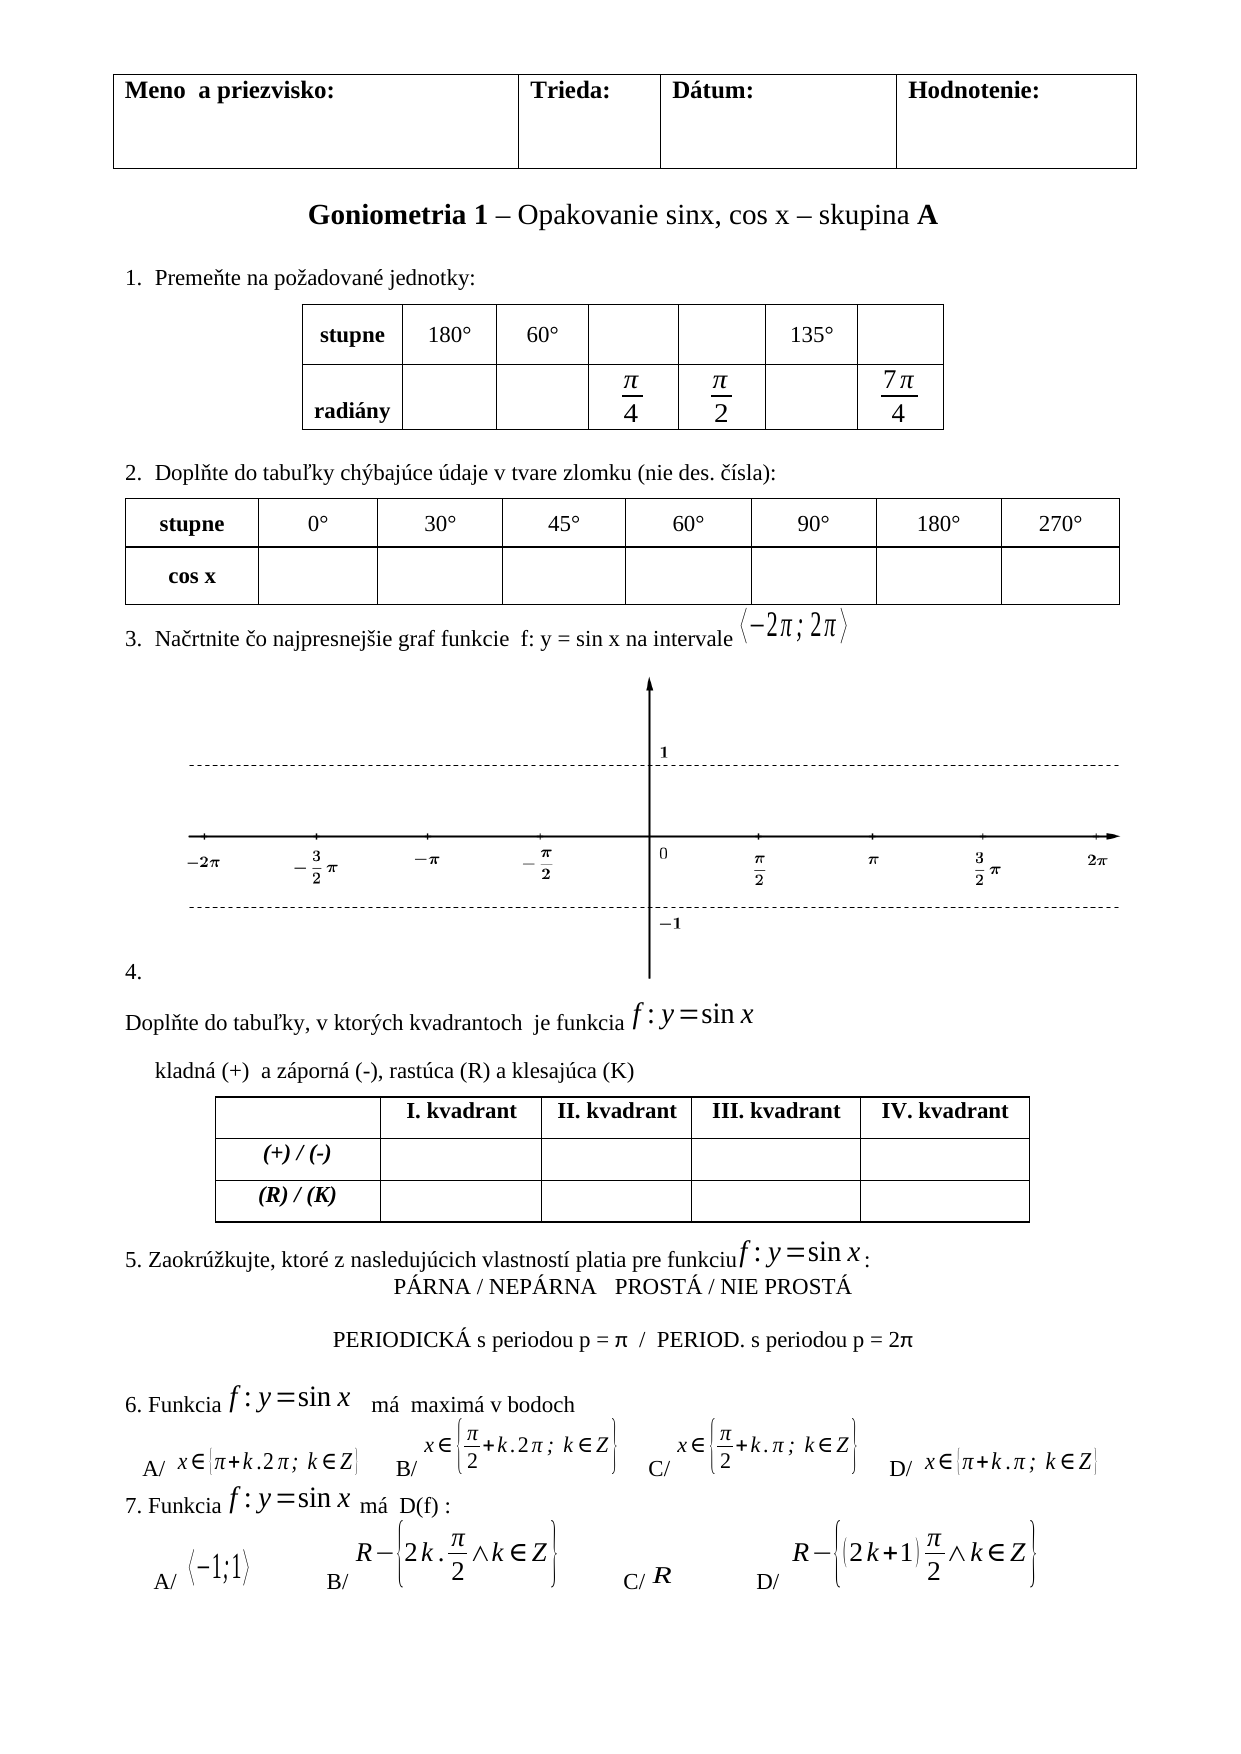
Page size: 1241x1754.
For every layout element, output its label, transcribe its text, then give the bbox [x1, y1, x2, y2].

table_cell [497, 365, 588, 429]
table_cell [259, 548, 377, 604]
table_header stupne [126, 499, 258, 546]
table_cell [692, 1139, 860, 1180]
table_header II. kvadrant [542, 1098, 691, 1138]
table_header 45° [503, 499, 625, 546]
text PERIODICKÁ s periodou p = π / PERIOD. s periodou p = 2π [125, 1326, 1120, 1353]
text PÁRNA / NEPÁRNA PROSTÁ / NIE PROSTÁ [125, 1273, 1120, 1299]
table_cell [403, 365, 496, 429]
text A/ B/ C/ D/ [125, 1418, 1120, 1481]
table_header Trieda: [519, 75, 660, 168]
table_header I. kvadrant [381, 1098, 541, 1138]
table_header 180° [877, 499, 1001, 546]
table_cell [861, 1181, 1029, 1221]
table_cell cos x [126, 548, 258, 604]
table_cell [1002, 548, 1119, 604]
table_cell [752, 548, 876, 604]
table_cell [381, 1181, 541, 1221]
table_cell radiány [303, 365, 402, 429]
table_header stupne [303, 305, 402, 364]
table_cell [861, 1139, 1029, 1180]
table_header [858, 305, 943, 364]
table_cell [589, 365, 678, 429]
table_header 30° [378, 499, 502, 546]
table_header 270° [1002, 499, 1119, 546]
text Goniometria 1 – Opakovanie sinx, cos x – skupina A [125, 197, 1120, 231]
table_header 90° [752, 499, 876, 546]
table_cell [542, 1139, 691, 1180]
table_header 60° [626, 499, 751, 546]
table_header Dátum: [661, 75, 896, 168]
list Načrtnite čo najpresnejšie graf funkcie f: y = sin x na intervale [125, 605, 1120, 652]
table_header IV. kvadrant [861, 1098, 1029, 1138]
table_header 0° [259, 499, 377, 546]
table_header [679, 305, 765, 364]
table_header [589, 305, 678, 364]
table_cell [378, 548, 502, 604]
text 5. Zaokrúžkujte, ktoré z nasledujúcich vlastností platia pre funkciu: [125, 1235, 1120, 1273]
picture [187, 675, 1130, 982]
text A/ B/ C/ D/ [125, 1519, 1120, 1594]
list Premeňte na požadované jednotky: [125, 264, 1120, 291]
text 7. Funkcia má D(f) : [125, 1481, 1120, 1519]
table_cell [766, 365, 857, 429]
list Doplňte do tabuľky, v ktorých kvadrantoch je funkcia kladná (+) a záporná (-), rastúca (R) a klesajúca (K) [125, 958, 1120, 1083]
table_cell [626, 548, 751, 604]
list Doplňte do tabuľky chýbajúce údaje v tvare zlomku (nie des. čísla): [125, 459, 1120, 485]
table_cell (+) / (-) [216, 1139, 380, 1180]
table_header [216, 1098, 380, 1138]
table_cell [542, 1181, 691, 1221]
table_header 180° [403, 305, 496, 364]
table_header Hodnotenie: [897, 75, 1136, 168]
table_cell (R) / (K) [216, 1181, 380, 1221]
table_cell [381, 1139, 541, 1180]
table_header 60° [497, 305, 588, 364]
table_cell [503, 548, 625, 604]
table_cell [692, 1181, 860, 1221]
table_cell [858, 365, 943, 429]
text 6. Funkcia má maximá v bodoch [125, 1380, 1120, 1418]
table_cell [679, 365, 765, 429]
table_header III. kvadrant [692, 1098, 860, 1138]
table_header Meno a priezvisko: [114, 75, 518, 168]
table_header 135° [766, 305, 857, 364]
table_cell [877, 548, 1001, 604]
